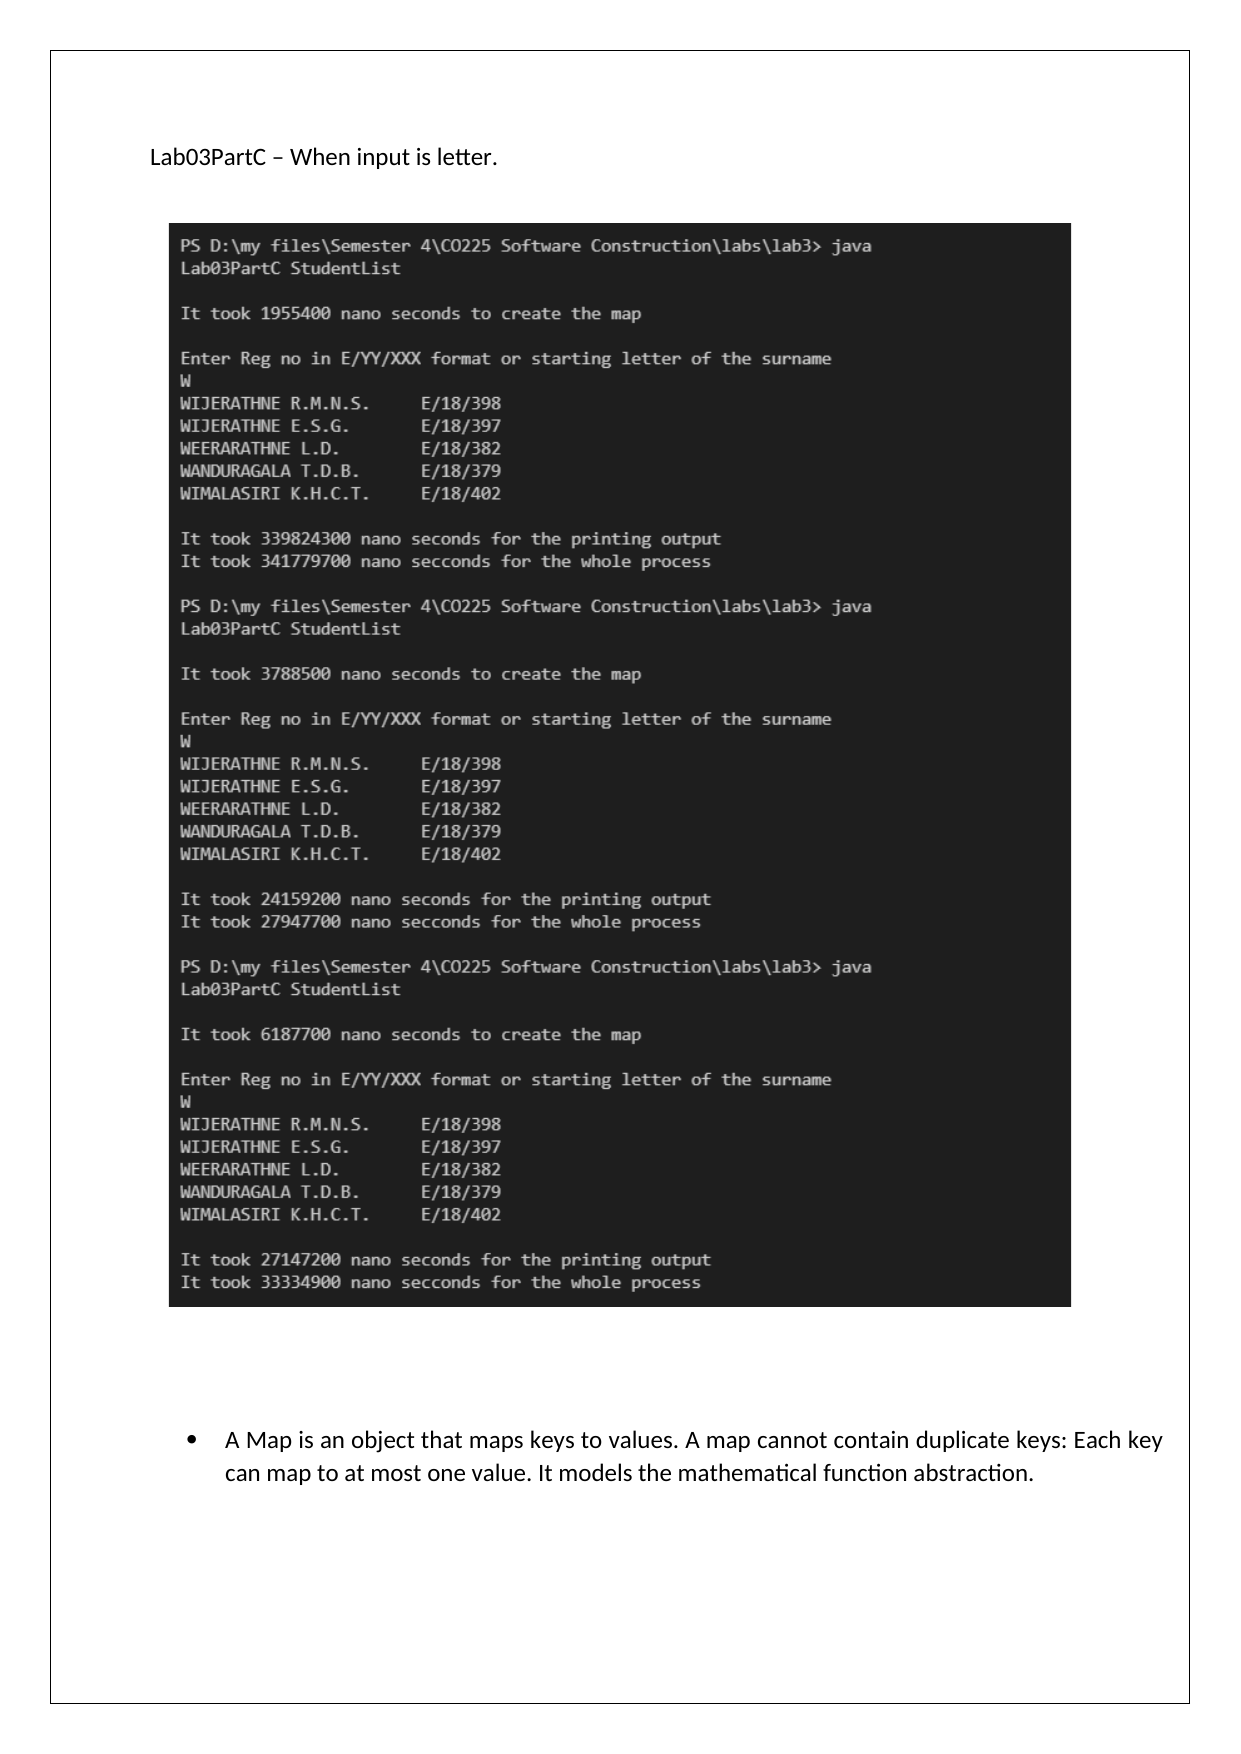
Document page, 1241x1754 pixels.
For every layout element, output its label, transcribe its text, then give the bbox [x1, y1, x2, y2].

picture [168, 223, 1072, 1307]
list Lab03PartC – When input is letter. [150, 141, 1165, 171]
list A Map is an object that maps keys to values. A map cannot contain duplicate keys: Each key can map to at most one value. It models the mathematical function abstraction. [187, 1424, 1165, 1487]
